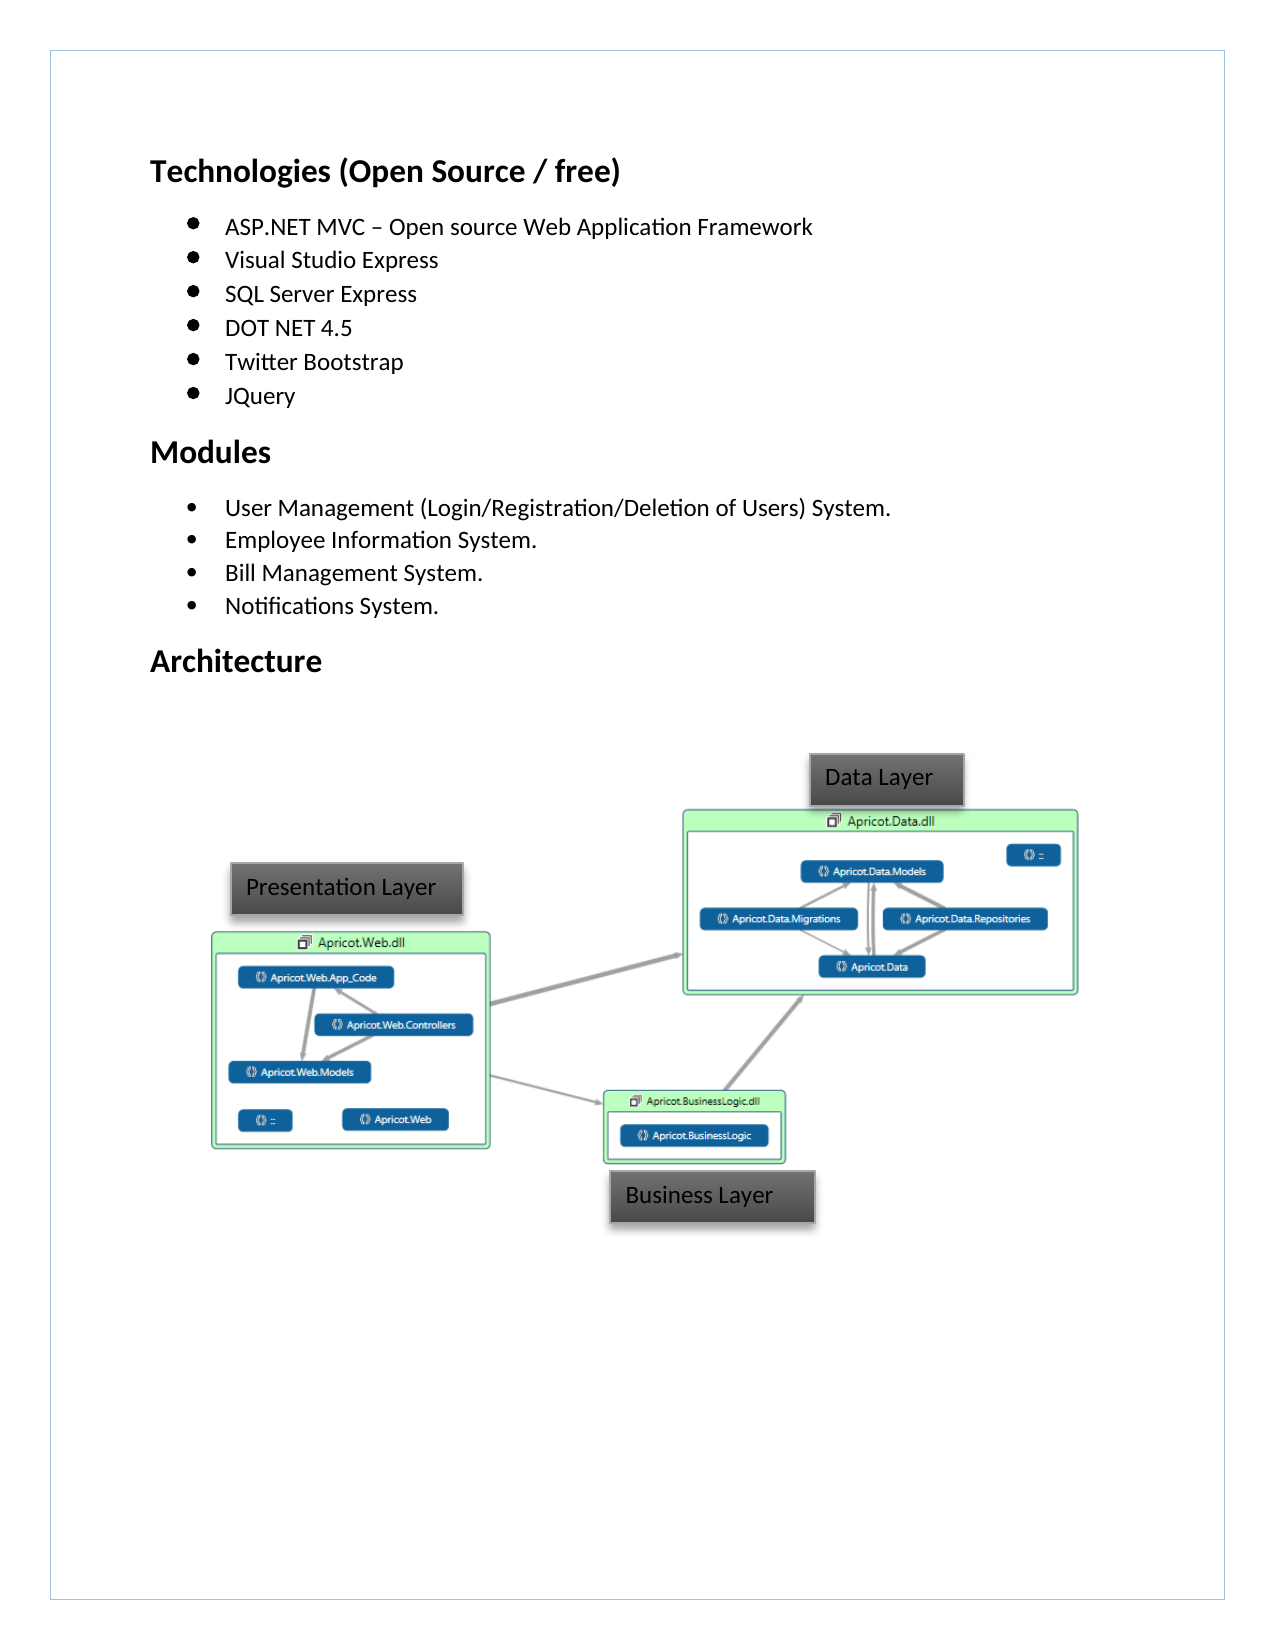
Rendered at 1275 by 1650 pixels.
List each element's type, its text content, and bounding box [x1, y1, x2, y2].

list User Management (Login/Registration/Deletion of Users) System. [187, 492, 1125, 522]
list Employee Information System. [187, 524, 1125, 555]
list SQL Server Express [187, 278, 1125, 310]
list Twitter Bootstrap [187, 346, 1125, 378]
text Architecture [150, 640, 1125, 681]
text Technologies (Open Source / free) [150, 150, 1125, 191]
list Visual Studio Express [187, 244, 1125, 276]
list ASP.NET MVC – Open source Web Application Framework [187, 211, 1125, 242]
list Bill Management System. [187, 557, 1125, 588]
picture [149, 770, 1125, 1238]
list Notifications System. [187, 590, 1125, 621]
list JQuery [187, 380, 1125, 412]
text Modules [150, 431, 1125, 472]
list DOT NET 4.5 [187, 312, 1125, 344]
